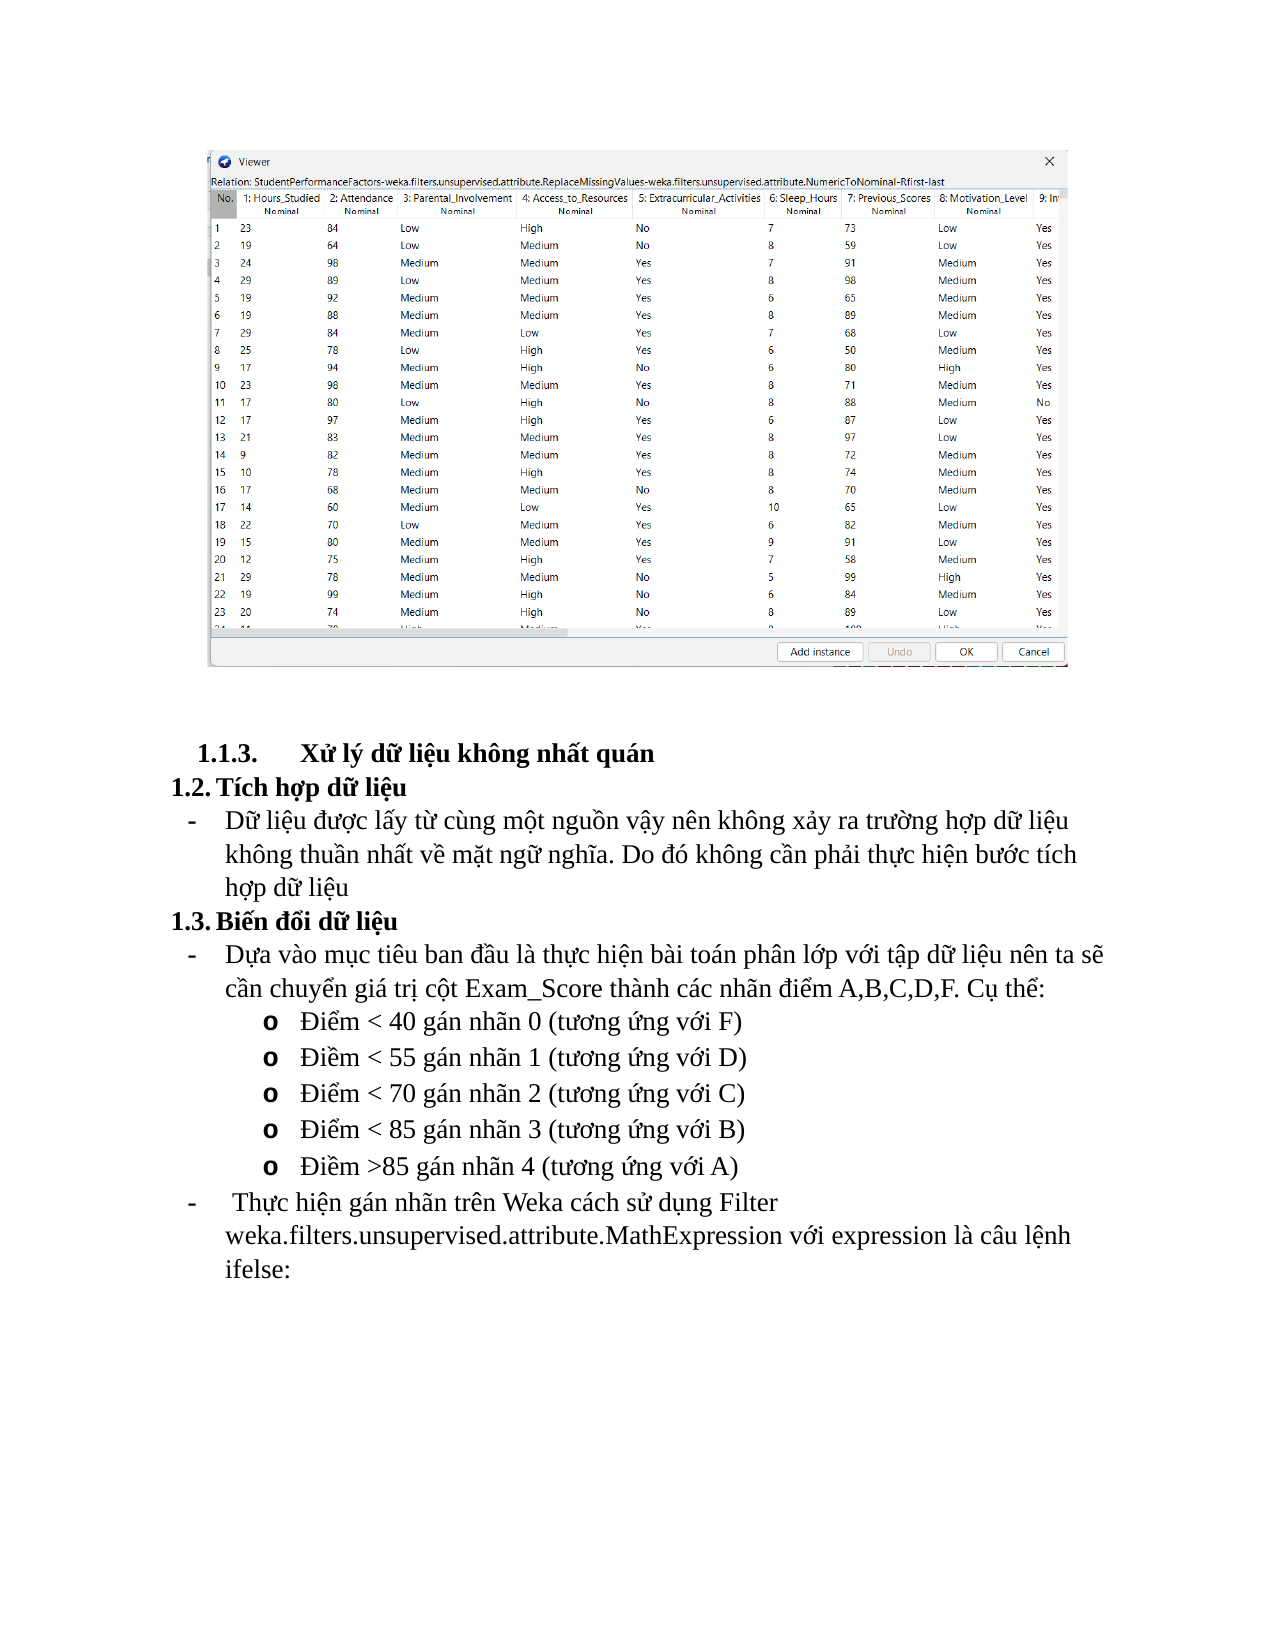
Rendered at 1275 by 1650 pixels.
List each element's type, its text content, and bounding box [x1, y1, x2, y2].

picture [207, 150, 1068, 667]
list Điềm < 55 gán nhãn 1 (tương ứng với D) [262, 1042, 1125, 1075]
list Dựa vào mục tiêu ban đầu là thực hiện bài toán phân lớp với tập dữ liệu nên ta sẽ cần chuyển giá trị cột Exam_Score thành các nhãn điểm A,B,C,D,F. Cụ thể: [187, 938, 1125, 1003]
list Điểm < 85 gán nhãn 3 (tương ứng với B) [262, 1114, 1125, 1147]
list Biến đổi dữ liệu [171, 905, 1125, 936]
list Điểm < 40 gán nhãn 0 (tương ứng với F) [262, 1006, 1125, 1039]
list Thực hiện gán nhãn trên Weka cách sử dụng Filter weka.filters.unsupervised.attribute.MathExpression với expression là câu lệnh ifelse: [187, 1186, 1125, 1284]
list Tích hợp dữ liệu [171, 771, 1125, 802]
list Xử lý dữ liệu không nhất quán [197, 737, 1125, 768]
list Điểm < 70 gán nhãn 2 (tương ứng với C) [262, 1078, 1125, 1111]
list Dữ liệu được lấy từ cùng một nguồn vậy nên không xảy ra trường hợp dữ liệu không thuần nhất về mặt ngữ nghĩa. Do đó không cần phải thực hiện bước tích hợp dữ liệu [187, 804, 1125, 902]
list Điềm >85 gán nhãn 4 (tương ứng với A) [262, 1150, 1125, 1183]
